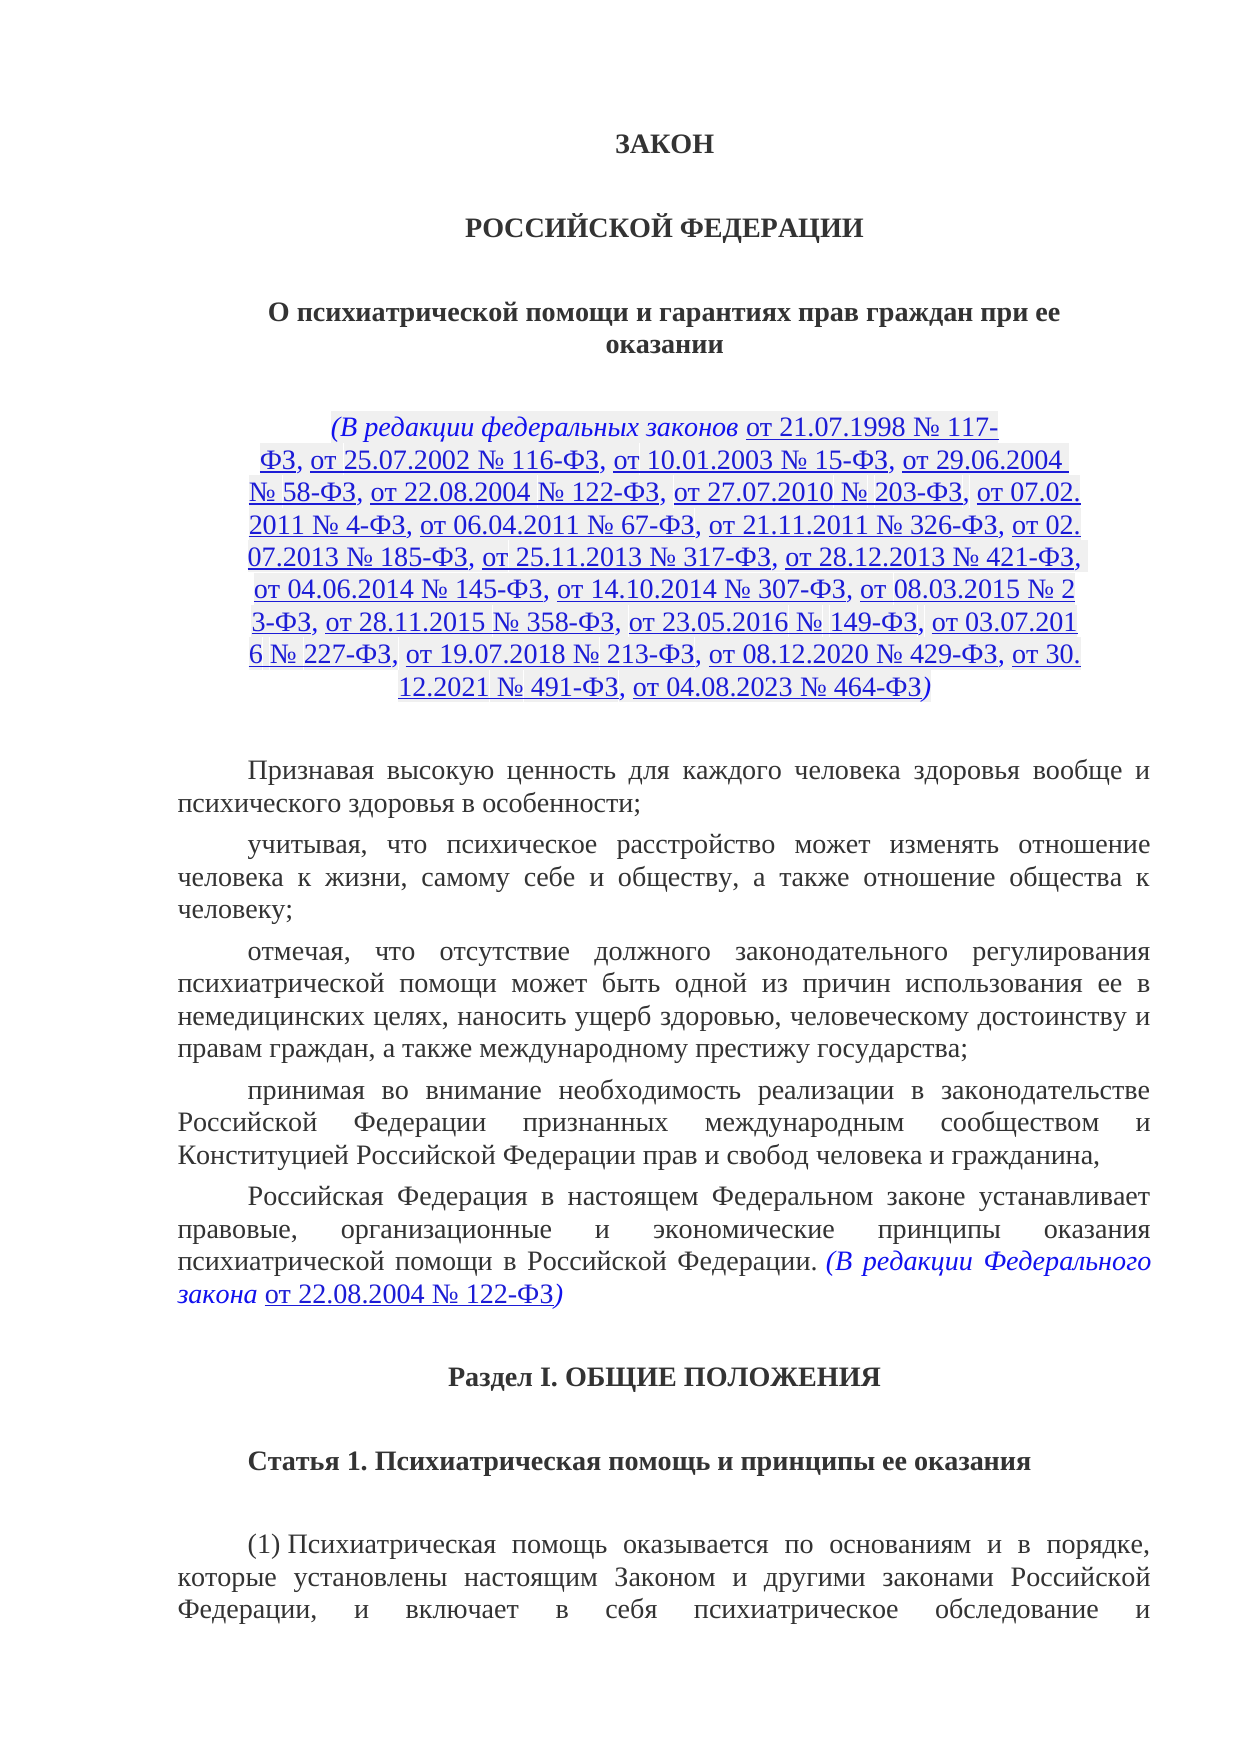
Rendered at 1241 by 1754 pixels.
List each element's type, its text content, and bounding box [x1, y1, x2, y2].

text Признавая высокую ценность для каждого человека здоровья вообще и психического здоровья в особенности; [177, 753, 1152, 818]
text принимая во внимание необходимость реализации в законодательстве Российской Федерации признанных международным сообществом и Конституцией Российской Федерации прав и свобод человека и гражданина, [177, 1073, 1152, 1170]
text Раздел I. ОБЩИЕ ПОЛОЖЕНИЯ [247, 1360, 1081, 1393]
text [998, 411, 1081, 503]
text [177, 1527, 1152, 1624]
text (В редакции федеральных законов от 21.07.1998 № 117-ФЗ, от 25.07.2002 № 116-ФЗ, от 10.01.2003 № 15-ФЗ, от 29.06.2004 № 58-ФЗ, от 22.08.2004 № 122-ФЗ, от 27.07.2010 № 203-ФЗ, от 07.02.2011 № 4-ФЗ, от 06.04.2011 № 67-ФЗ, от 21.11.2011 № 326-ФЗ, от 02.07.2013 № 185-ФЗ, от 25.11.2013 № 317-ФЗ, от 28.12.2013 № 421-ФЗ, от 04.06.2014 № 145-ФЗ, от 14.10.2014 № 307-ФЗ, от 08.03.2015 № 23-ФЗ, от 28.11.2015 № 358-ФЗ, от 23.05.2016 № 149-ФЗ, от 03.07.2016 № 227-ФЗ, от 19.07.2018 № 213-ФЗ, от 08.12.2020 № 429-ФЗ, от 30.12.2021 № 491-ФЗ, от 04.08.2023 № 464-ФЗ) [247, 569, 1081, 702]
text учитывая, что психическое расстройство может изменять отношение человека к жизни, самому себе и обществу, а также отношение общества к человеку; [177, 827, 1152, 924]
text Статья 1. Психиатрическая помощь и принципы ее оказания [247, 1444, 1152, 1476]
text РОССИЙСКОЙ ФЕДЕРАЦИИ [247, 211, 1081, 243]
text отмечая, что отсутствие должного законодательного регулирования психиатрической помощи может быть одной из причин использования ее в немедицинских целях, наносить ущерб здоровью, человеческому достоинству и правам граждан, а также международному престижу государства; [177, 934, 1152, 1063]
text ЗАКОН [247, 127, 1081, 160]
text О психиатрической помощи и гарантиях прав граждан при ее оказании [247, 294, 1081, 359]
text Российская Федерация в настоящем Федеральном законе устанавливает правовые, организационные и экономические принципы оказания психиатрической помощи в Российской Федерации. (В редакции Федерального закона от 22.08.2004 № 122-ФЗ) [177, 1179, 1152, 1309]
